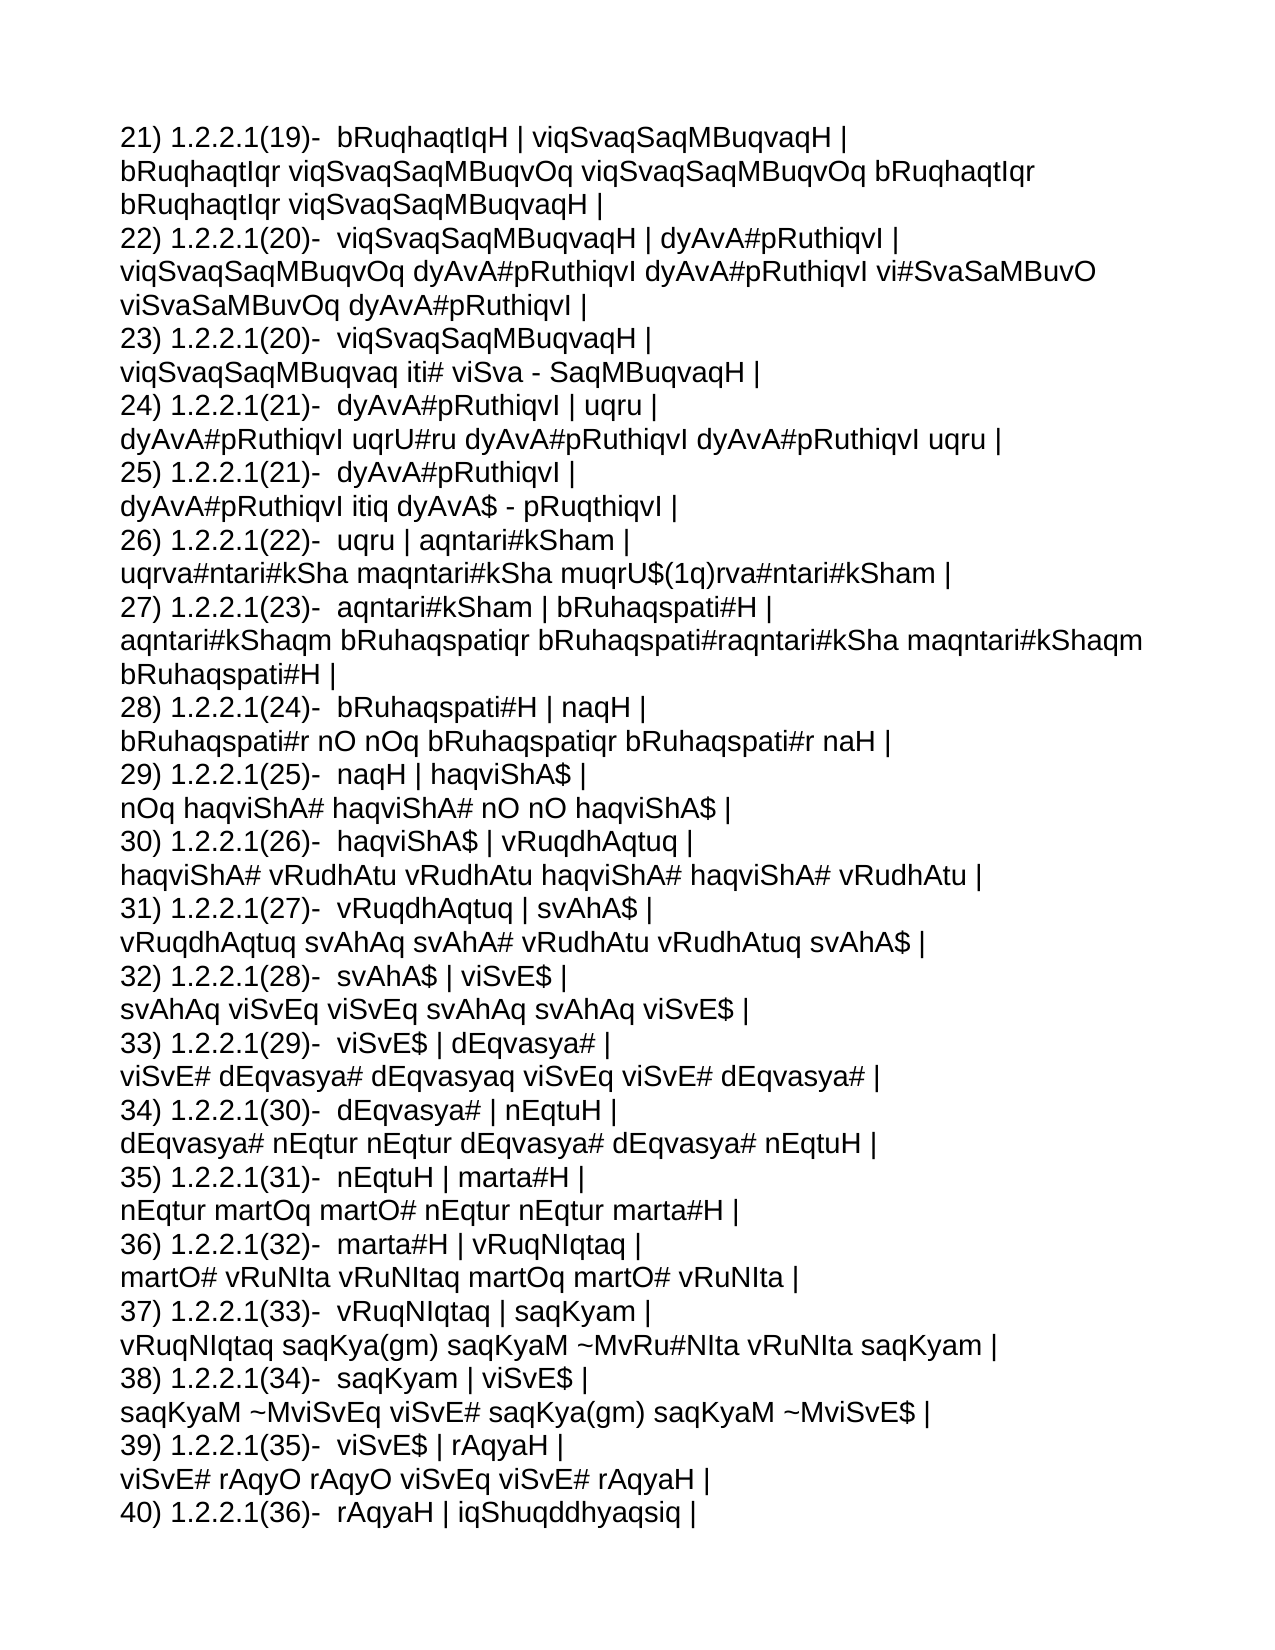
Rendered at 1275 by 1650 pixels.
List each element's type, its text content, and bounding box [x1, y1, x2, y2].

text uqrva#ntari#kSha maqntari#kSha muqrU$(1q)rva#ntari#kSham | [120, 556, 1200, 589]
text bRuqhaqtIqr viqSvaqSaqMBuqvOq viqSvaqSaqMBuqvOq bRuqhaqtIqr bRuqhaqtIqr viqSvaqSaqMBuqvaqH | [120, 153, 1200, 221]
text dyAvA#pRuthiqvI uqrU#ru dyAvA#pRuthiqvI dyAvA#pRuthiqvI uqru | [120, 422, 1200, 455]
text 27) 1.2.2.1(23)- aqntari#kSham | bRuhaqspati#H | [120, 589, 1200, 623]
text 29) 1.2.2.1(25)- naqH | haqviShA$ | [120, 757, 1200, 791]
text 34) 1.2.2.1(30)- dEqvasya# | nEqtuH | [120, 1093, 1200, 1126]
text svAhAq viSvEq viSvEq svAhAq svAhAq viSvE$ | [120, 992, 1200, 1026]
text bRuhaqspati#r nO nOq bRuhaqspatiqr bRuhaqspati#r naH | [120, 724, 1200, 757]
text 22) 1.2.2.1(20)- viqSvaqSaqMBuqvaqH | dyAvA#pRuthiqvI | [120, 221, 1200, 254]
text vRuqNIqtaq saqKya(gm) saqKyaM ~MvRu#NIta vRuNIta saqKyam | [120, 1327, 1200, 1361]
text dEqvasya# nEqtur nEqtur dEqvasya# dEqvasya# nEqtuH | [120, 1126, 1200, 1160]
text 30) 1.2.2.1(26)- haqviShA$ | vRuqdhAqtuq | [120, 824, 1200, 858]
text 24) 1.2.2.1(21)- dyAvA#pRuthiqvI | uqru | [120, 388, 1200, 422]
text nOq haqviShA# haqviShA# nO nO haqviShA$ | [120, 791, 1200, 824]
text 39) 1.2.2.1(35)- viSvE$ | rAqyaH | [120, 1428, 1200, 1462]
text 28) 1.2.2.1(24)- bRuhaqspati#H | naqH | [120, 690, 1200, 724]
text nEqtur martOq martO# nEqtur nEqtur marta#H | [120, 1193, 1200, 1227]
text 25) 1.2.2.1(21)- dyAvA#pRuthiqvI | [120, 455, 1200, 489]
text vRuqdhAqtuq svAhAq svAhA# vRudhAtu vRudhAtuq svAhA$ | [120, 925, 1200, 958]
text 31) 1.2.2.1(27)- vRuqdhAqtuq | svAhA$ | [120, 891, 1200, 925]
text 37) 1.2.2.1(33)- vRuqNIqtaq | saqKyam | [120, 1294, 1200, 1327]
text viSvE# dEqvasya# dEqvasyaq viSvEq viSvE# dEqvasya# | [120, 1059, 1200, 1093]
text 40) 1.2.2.1(36)- rAqyaH | iqShuqddhyaqsiq | [120, 1495, 1200, 1529]
text 26) 1.2.2.1(22)- uqru | aqntari#kSham | [120, 522, 1200, 556]
text 33) 1.2.2.1(29)- viSvE$ | dEqvasya# | [120, 1026, 1200, 1059]
text 35) 1.2.2.1(31)- nEqtuH | marta#H | [120, 1160, 1200, 1193]
text 38) 1.2.2.1(34)- saqKyam | viSvE$ | [120, 1361, 1200, 1394]
text viSvE# rAqyO rAqyO viSvEq viSvE# rAqyaH | [120, 1462, 1200, 1495]
text saqKyaM ~MviSvEq viSvE# saqKya(gm) saqKyaM ~MviSvE$ | [120, 1394, 1200, 1428]
text viqSvaqSaqMBuqvaq iti# viSva - SaqMBuqvaqH | [120, 355, 1200, 388]
text aqntari#kShaqm bRuhaqspatiqr bRuhaqspati#raqntari#kSha maqntari#kShaqm bRuhaqspati#H | [120, 623, 1200, 690]
text 21) 1.2.2.1(19)- bRuqhaqtIqH | viqSvaqSaqMBuqvaqH | [120, 120, 1200, 153]
text haqviShA# vRudhAtu vRudhAtu haqviShA# haqviShA# vRudhAtu | [120, 858, 1200, 891]
text 36) 1.2.2.1(32)- marta#H | vRuqNIqtaq | [120, 1227, 1200, 1260]
text martO# vRuNIta vRuNItaq martOq martO# vRuNIta | [120, 1260, 1200, 1294]
text 23) 1.2.2.1(20)- viqSvaqSaqMBuqvaqH | [120, 321, 1200, 355]
text dyAvA#pRuthiqvI itiq dyAvA$ - pRuqthiqvI | [120, 489, 1200, 522]
text viqSvaqSaqMBuqvOq dyAvA#pRuthiqvI dyAvA#pRuthiqvI vi#SvaSaMBuvO viSvaSaMBuvOq dyAvA#pRuthiqvI | [120, 254, 1200, 321]
text 32) 1.2.2.1(28)- svAhA$ | viSvE$ | [120, 958, 1200, 992]
